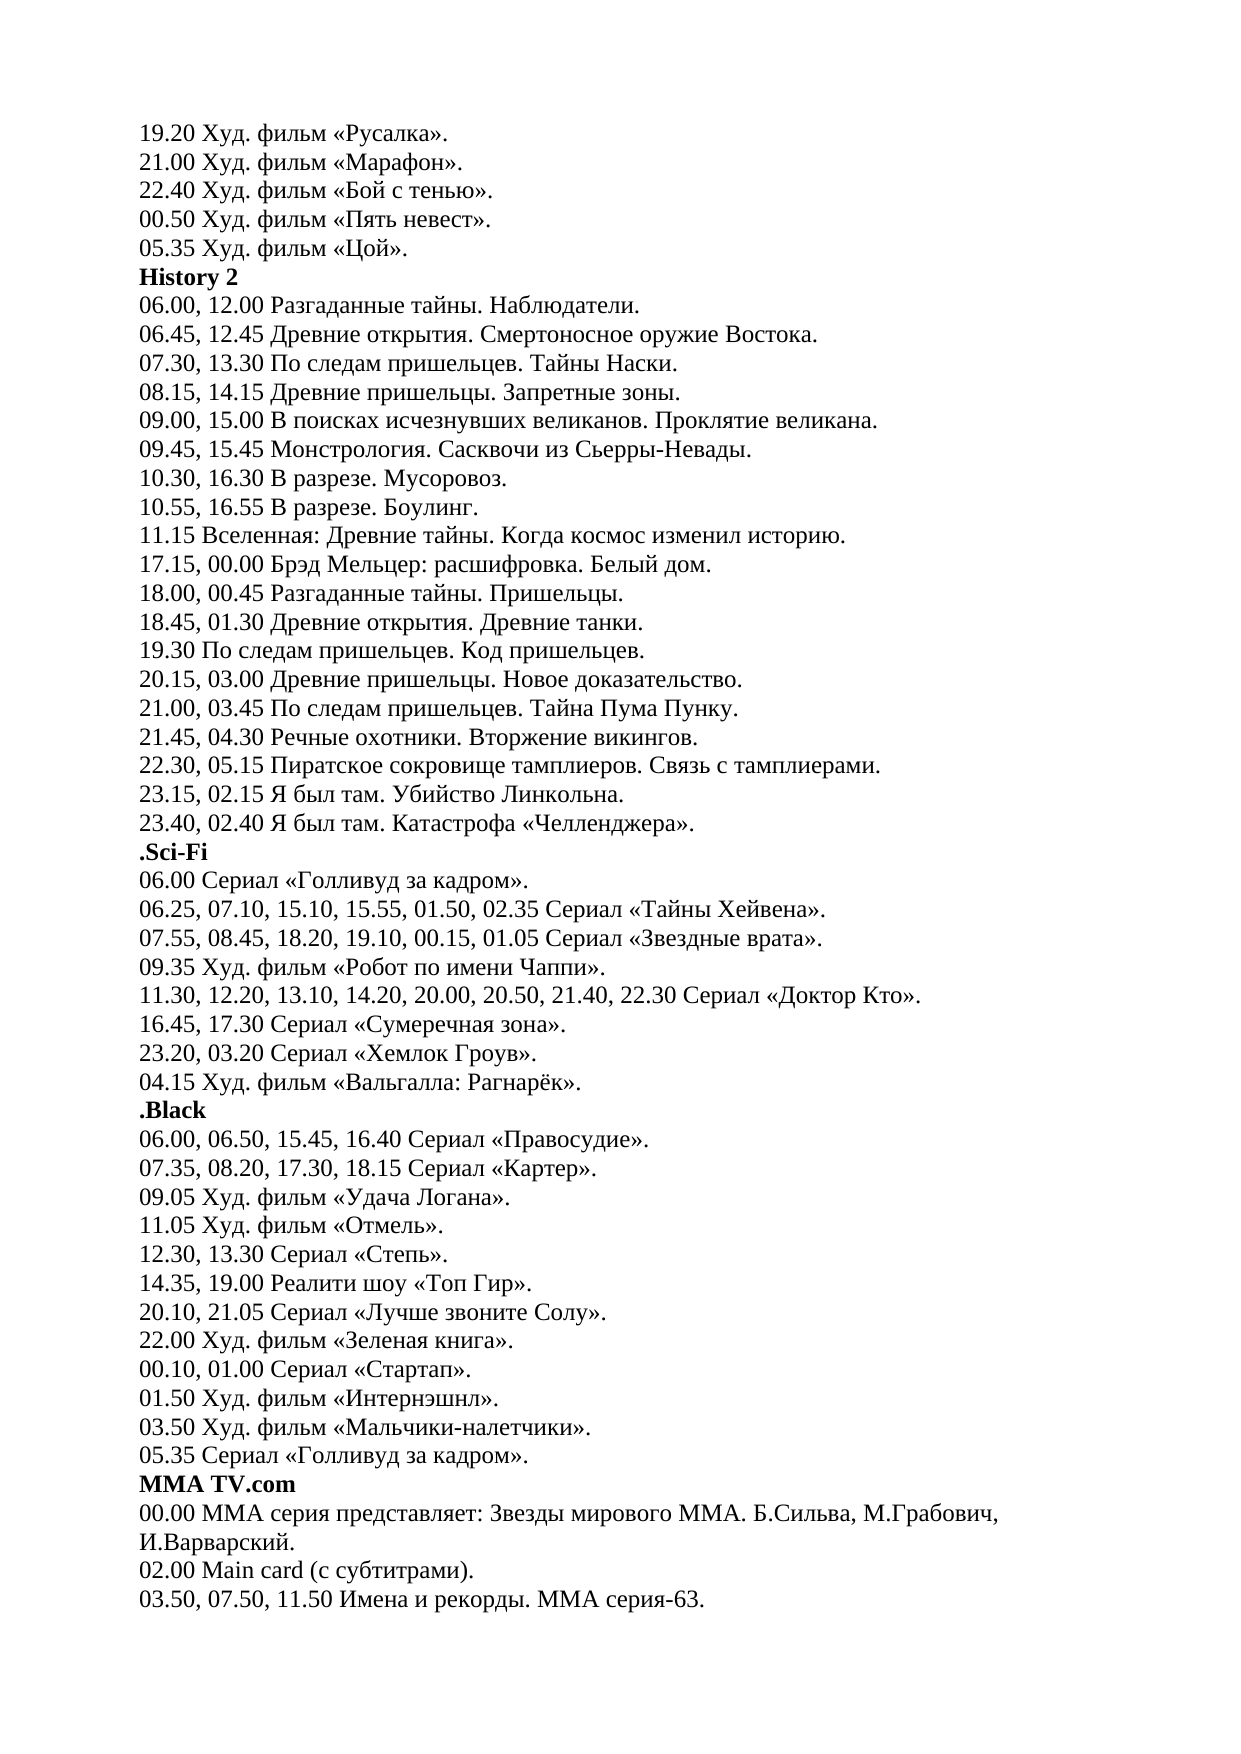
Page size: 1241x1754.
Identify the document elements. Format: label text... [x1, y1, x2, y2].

text 06.00, 12.00 Разгаданные тайны. Наблюдатели. [139, 291, 1101, 319]
text .Black [139, 1096, 1101, 1124]
text History 2 [139, 262, 1101, 291]
text 11.30, 12.20, 13.10, 14.20, 20.00, 20.50, 21.40, 22.30 Сериал «Доктор Кто». [139, 981, 1101, 1009]
text 20.10, 21.05 Сериал «Лучше звоните Солу». [139, 1297, 1101, 1326]
text 19.30 По следам пришельцев. Код пришельцев. [139, 636, 1101, 664]
text 18.45, 01.30 Древние открытия. Древние танки. [139, 607, 1101, 636]
text 21.00, 03.45 По следам пришельцев. Тайна Пума Пунку. [139, 693, 1101, 722]
text 23.20, 03.20 Сериал «Хемлок Гроув». [139, 1038, 1101, 1067]
text 21.00 Худ. фильм «Мaрaфoн». [139, 147, 1101, 176]
text MMA TV.com [139, 1469, 1101, 1498]
text 23.40, 02.40 Я был там. Катастрофа «Челленджера». [139, 808, 1101, 837]
text 06.45, 12.45 Древние открытия. Смертоносное оружие Востока. [139, 319, 1101, 348]
text 19.20 Худ. фильм «Русалка». [139, 118, 1101, 147]
text 20.15, 03.00 Древние пришельцы. Новое доказательство. [139, 664, 1101, 693]
text 05.35 Худ. фильм «Цой». [139, 233, 1101, 262]
text 02.00 Main card (с субтитрами). [139, 1556, 1101, 1584]
text 07.35, 08.20, 17.30, 18.15 Сериал «Картер». [139, 1153, 1101, 1182]
text 10.30, 16.30 В разрезе. Мусоровоз. [139, 463, 1101, 492]
text 12.30, 13.30 Сериал «Степь». [139, 1239, 1101, 1268]
text 22.40 Худ. фильм «Бой с тенью». [139, 176, 1101, 204]
text 00.10, 01.00 Сериал «Стартап». [139, 1354, 1101, 1383]
text 16.45, 17.30 Сериал «Сумеречная зона». [139, 1009, 1101, 1038]
text 07.55, 08.45, 18.20, 19.10, 00.15, 01.05 Сериал «Звездные врата». [139, 923, 1101, 952]
text 00.50 Худ. фильм «Пять нeвeст». [139, 204, 1101, 233]
text 04.15 Худ. фильм «Вальгалла: Рагнарёк». [139, 1067, 1101, 1096]
text 09.35 Худ. фильм «Робот по имени Чаппи». [139, 952, 1101, 981]
text 06.00, 06.50, 15.45, 16.40 Сериал «Правосудие». [139, 1124, 1101, 1153]
text 22.00 Худ. фильм «Зеленая книга». [139, 1326, 1101, 1354]
text 23.15, 02.15 Я был там. Убийство Линкольна. [139, 779, 1101, 808]
text 08.15, 14.15 Древние пришельцы. Запретные зоны. [139, 377, 1101, 406]
text .Sci-Fi [139, 837, 1101, 866]
text 05.35 Сериал «Голливуд за кадром». [139, 1441, 1101, 1469]
text 11.05 Худ. фильм «Отмель». [139, 1211, 1101, 1239]
text 03.50, 07.50, 11.50 Имена и рекорды. ММА серия-63. [139, 1584, 1101, 1613]
text 18.00, 00.45 Разгаданные тайны. Пришельцы. [139, 578, 1101, 607]
text 14.35, 19.00 Реалити шоу «Топ Гир». [139, 1268, 1101, 1297]
text 09.45, 15.45 Монстрология. Сасквочи из Сьерры-Невады. [139, 434, 1101, 463]
text 17.15, 00.00 Брэд Мельцер: расшифровка. Белый дом. [139, 549, 1101, 578]
text 21.45, 04.30 Речные охотники. Вторжение викингов. [139, 722, 1101, 751]
text 10.55, 16.55 В разрезе. Боулинг. [139, 492, 1101, 521]
text 09.00, 15.00 В поисках исчезнувших великанов. Проклятие великана. [139, 406, 1101, 434]
text 09.05 Худ. фильм «Удача Логана». [139, 1182, 1101, 1211]
text 00.00 ММА серия представляет: Звезды мирового ММА. Б.Сильва, М.Грабович, И.Варварский. [139, 1498, 1101, 1556]
text 22.30, 05.15 Пиратское сокровище тамплиеров. Связь с тамплиерами. [139, 751, 1101, 779]
text 06.00 Сериал «Голливуд за кадром». [139, 866, 1101, 894]
text 07.30, 13.30 По следам пришельцев. Тайны Наски. [139, 348, 1101, 377]
text 03.50 Худ. фильм «Мальчики-налетчики». [139, 1412, 1101, 1441]
text 01.50 Худ. фильм «Интернэшнл». [139, 1383, 1101, 1412]
text 06.25, 07.10, 15.10, 15.55, 01.50, 02.35 Сериал «Тайны Хейвена». [139, 894, 1101, 923]
text 11.15 Вселенная: Древние тайны. Когда космос изменил историю. [139, 521, 1101, 549]
